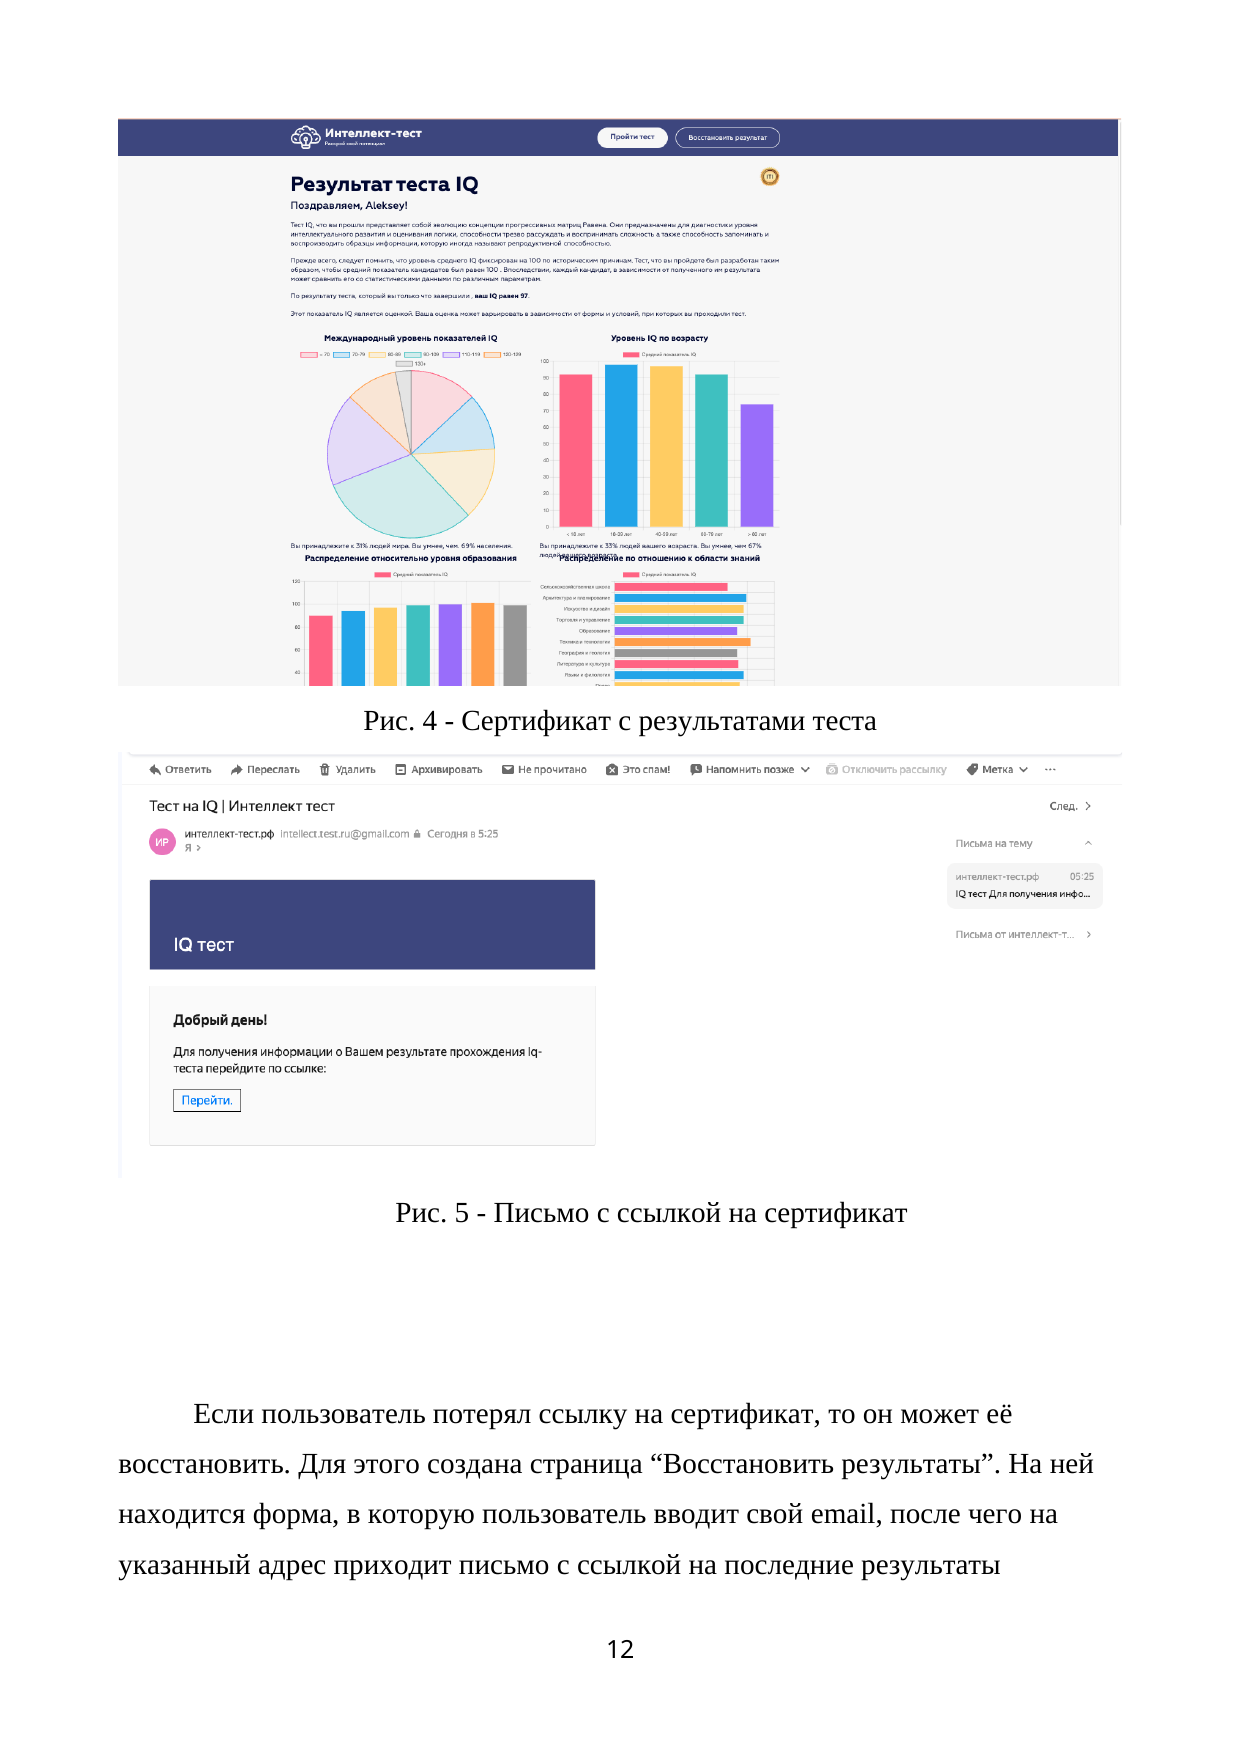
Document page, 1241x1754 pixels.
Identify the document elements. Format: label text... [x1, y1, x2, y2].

text Рис. 5 - Письмо с ссылкой на сертификат [118, 1195, 1122, 1228]
picture [118, 118, 1122, 686]
text Рис. 4 - Сертификат с результатами теста [118, 703, 1122, 752]
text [118, 1396, 1122, 1580]
picture [118, 752, 1123, 1178]
